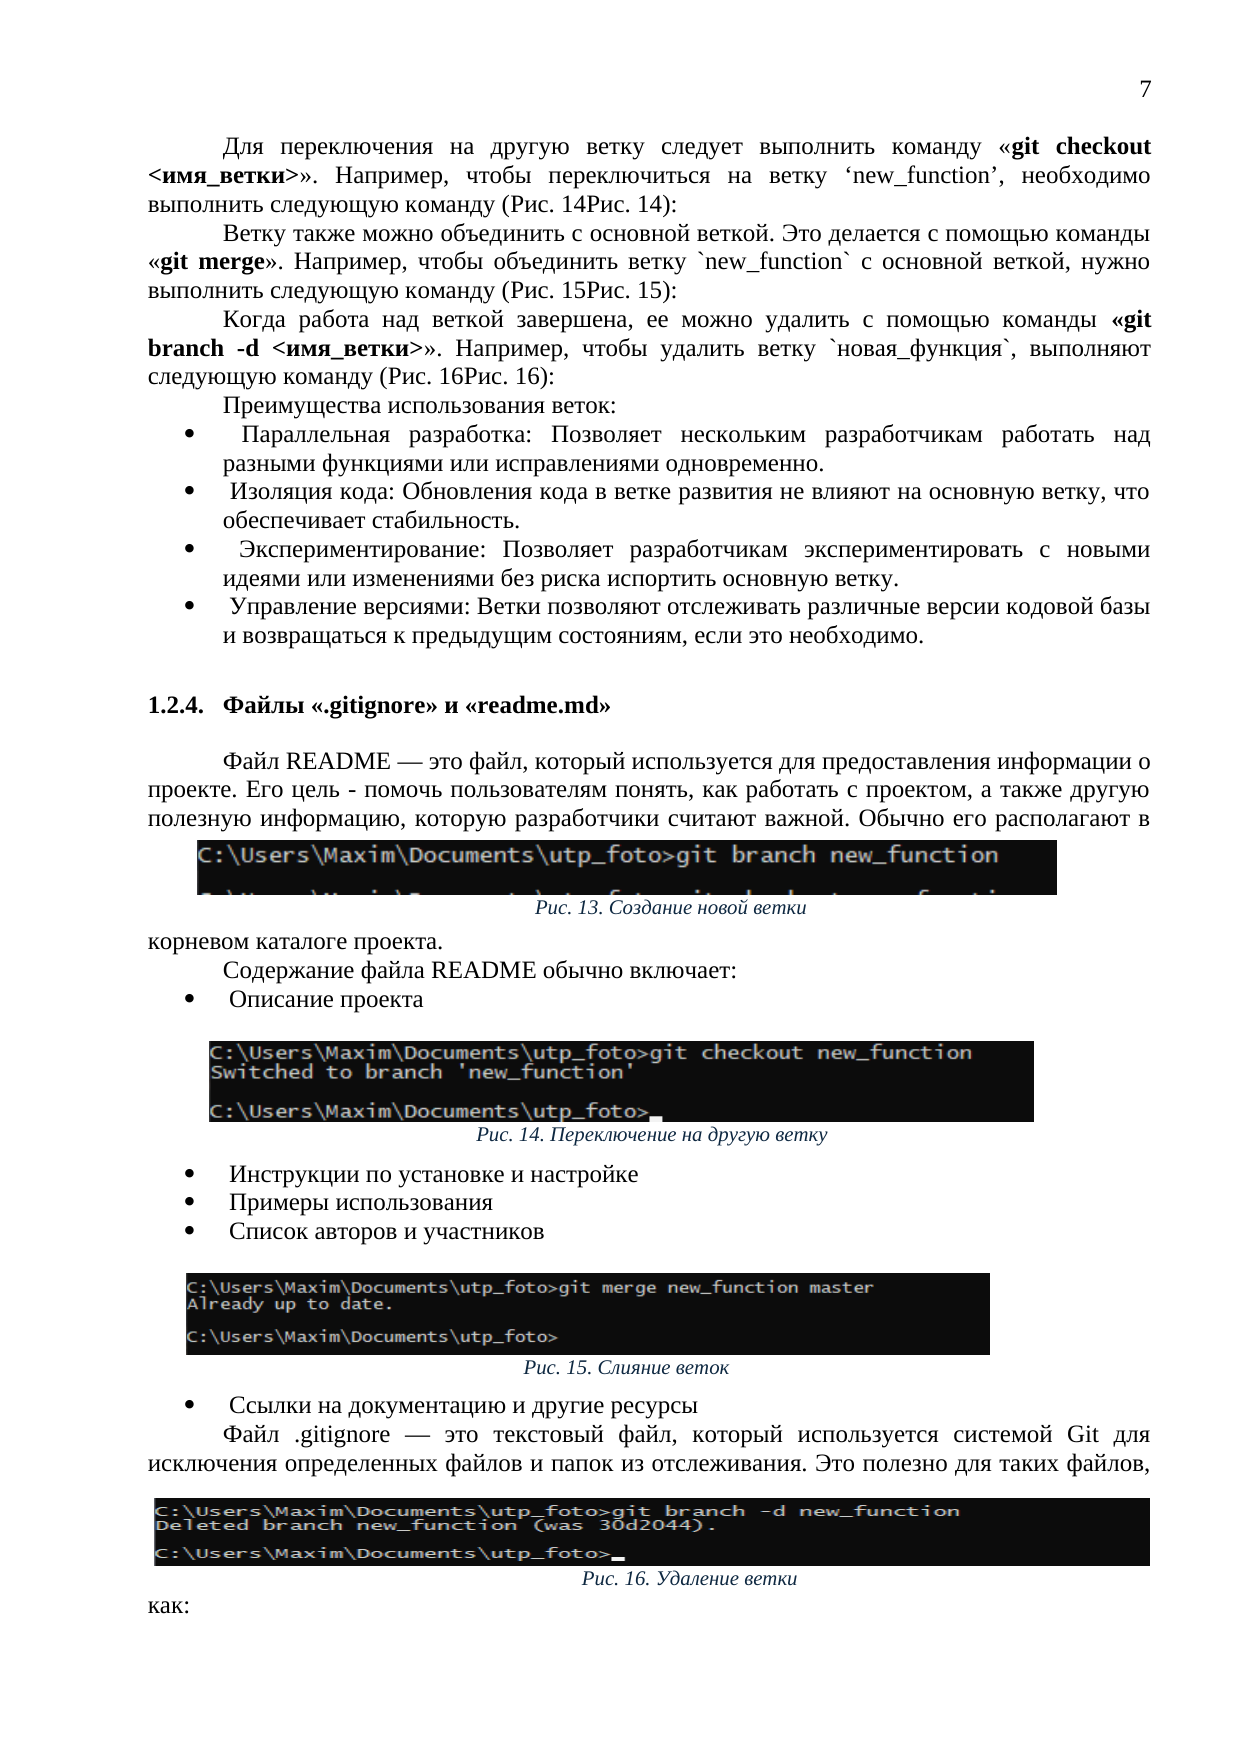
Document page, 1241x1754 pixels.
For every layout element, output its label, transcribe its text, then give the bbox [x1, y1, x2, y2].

list Параллельная разработка: Позволяет нескольким разработчикам работать над разными функциями или исправлениями одновременно. [185, 419, 1152, 476]
picture [209, 1041, 1034, 1122]
picture [154, 1498, 1150, 1566]
list Список авторов и участников [185, 1216, 1152, 1245]
list Примеры использования [185, 1187, 1152, 1216]
list Изоляция кода: Обновления кода в ветке развития не влияют на основную ветку, что обеспечивает стабильность. [185, 476, 1152, 534]
list Экспериментирование: Позволяет разработчикам экспериментировать с новыми идеями или изменениями без риска испортить основную ветку. [185, 534, 1152, 591]
text Преимущества использования веток: [148, 390, 1152, 419]
text Для переключения на другую ветку следует выполнить команду «git checkout <имя_ветки>». Например, чтобы переключиться на ветку ‘new_function’, необходимо выполнить следующую команду (Рис. 14): [148, 131, 1152, 218]
list Управление версиями: Ветки позволяют отслеживать различные версии кодовой базы и возвращаться к предыдущим состояниям, если это необходимо. [185, 591, 1152, 649]
text Файл README — это файл, который используется для предоставления информации о проекте. Его цель - помочь пользователям понять, как работать с проектом, а также другую полезную информацию, которую разработчики считают важной. Обычно его располагают в корневом каталоге проекта. [148, 746, 1152, 955]
picture [186, 1273, 990, 1355]
text Когда работа над веткой завершена, ее можно удалить с помощью команды «git branch -d <имя_ветки>». Например, чтобы удалить ветку `новая_функция`, выполняют следующую команду (Рис. 16): [148, 304, 1152, 390]
text Ветку также можно объединить с основной веткой. Это делается с помощью команды «git merge». Например, чтобы объединить ветку `new_function` с основной веткой, нужно выполнить следующую команду (Рис. 15): [148, 218, 1152, 304]
list Описание проекта [185, 984, 1152, 1013]
subtitle Файлы «.gitignore» и «readme.md» [148, 690, 1152, 719]
picture [197, 840, 1057, 895]
text Содержание файла README обычно включает: [148, 955, 1152, 984]
